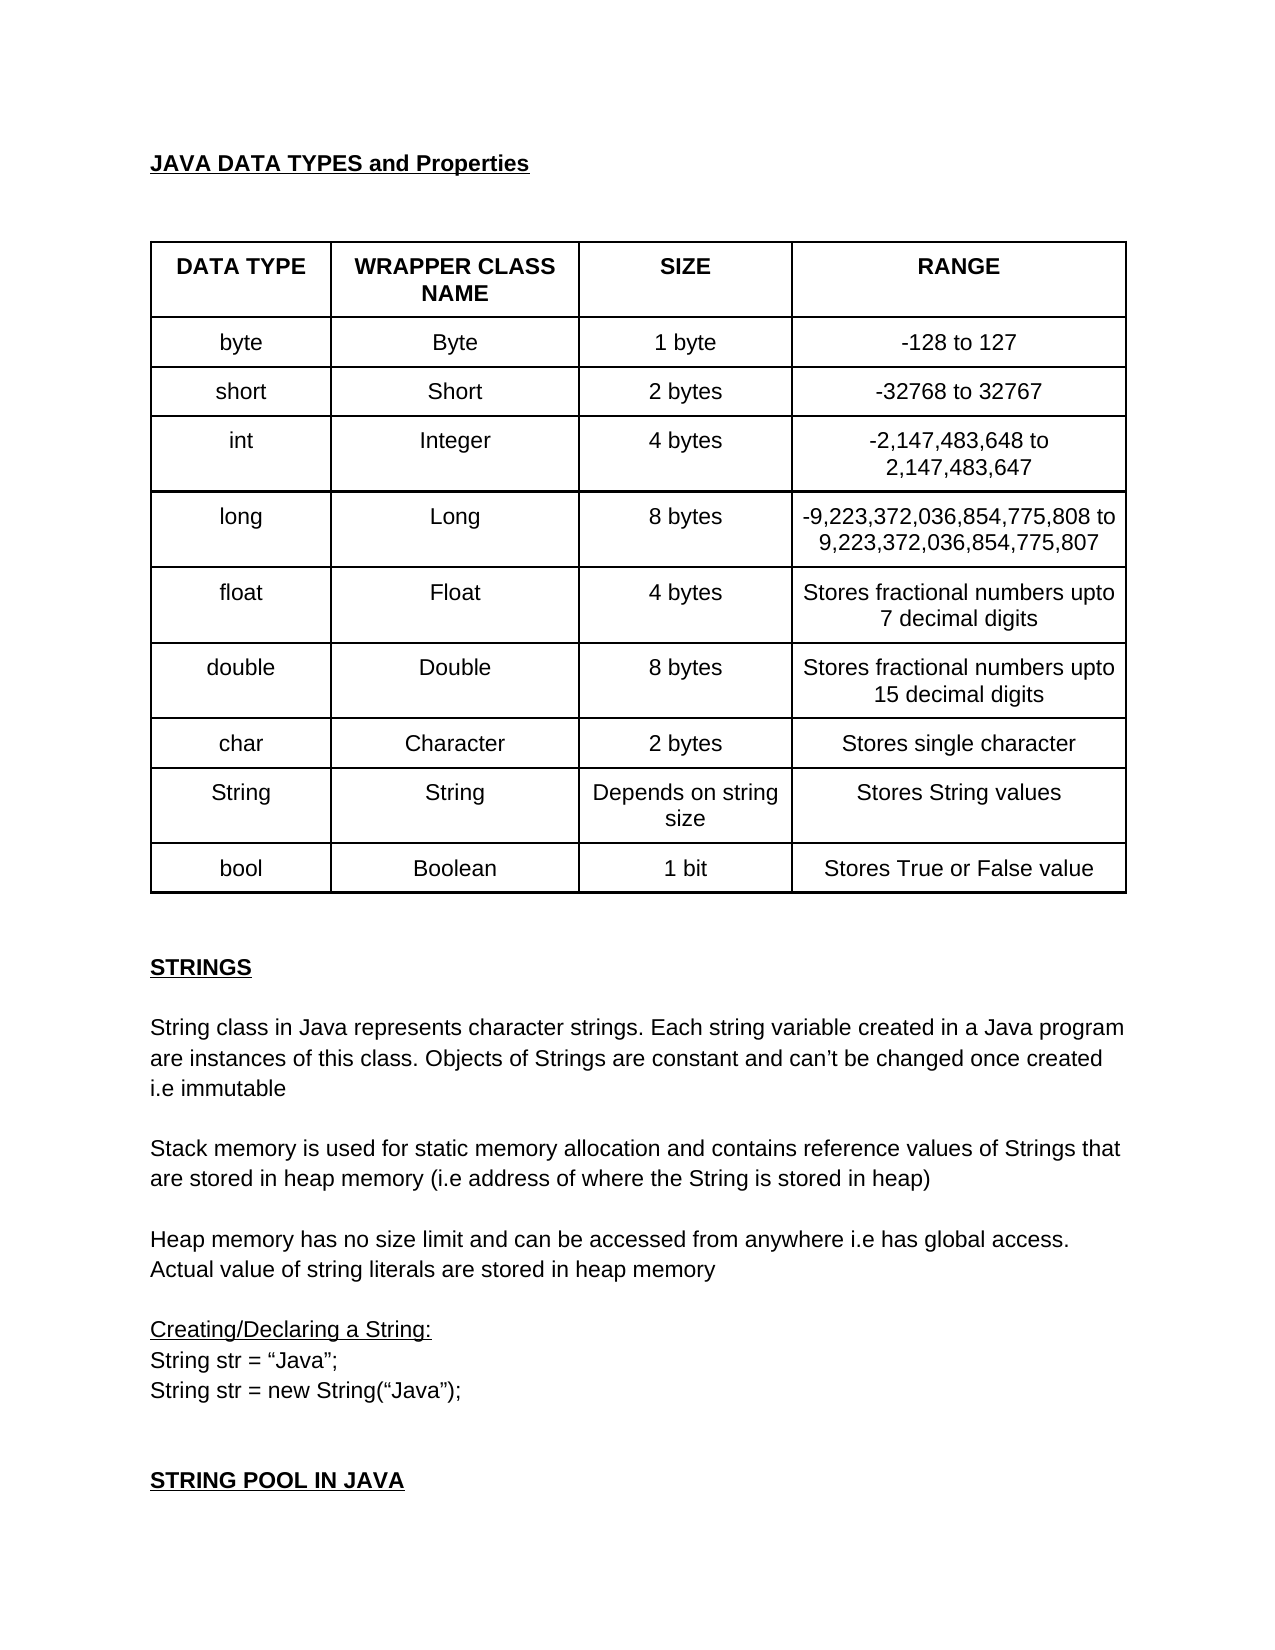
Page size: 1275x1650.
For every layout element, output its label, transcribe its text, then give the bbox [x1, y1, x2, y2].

table_cell Stores fractional numbers upto 15 decimal digits [793, 644, 1125, 717]
text JAVA DATA TYPES and Properties [150, 150, 1125, 176]
text String str = new String(“Java”); [150, 1377, 1125, 1403]
table_cell Long [332, 493, 578, 566]
table_cell Short [332, 368, 578, 415]
table_cell Byte [332, 318, 578, 366]
table_cell byte [152, 318, 330, 366]
table_cell 2 bytes [580, 368, 791, 415]
table_cell bool [152, 844, 330, 891]
table_cell -9,223,372,036,854,775,808 to 9,223,372,036,854,775,807 [793, 493, 1125, 566]
table_cell long [152, 493, 330, 566]
text STRING POOL IN JAVA [150, 1467, 1125, 1494]
table_cell 4 bytes [580, 417, 791, 490]
text STRINGS [150, 954, 1125, 980]
table_cell 8 bytes [580, 493, 791, 566]
table_cell String [332, 769, 578, 842]
table_cell Depends on string size [580, 769, 791, 842]
table_cell Stores fractional numbers upto 7 decimal digits [793, 568, 1125, 642]
table_cell char [152, 719, 330, 767]
table_header RANGE [793, 243, 1125, 316]
table_cell String [152, 769, 330, 842]
table_cell float [152, 568, 330, 642]
table_cell Stores True or False value [793, 844, 1125, 891]
table_cell Stores String values [793, 769, 1125, 842]
text Stack memory is used for static memory allocation and contains reference values of Strings that are stored in heap memory (i.e address of where the String is stored in heap) [150, 1135, 1125, 1192]
table_cell 8 bytes [580, 644, 791, 717]
text Heap memory has no size limit and can be accessed from anywhere i.e has global access. Actual value of string literals are stored in heap memory [150, 1226, 1125, 1282]
table_header WRAPPER CLASS NAME [332, 243, 578, 316]
table_cell Stores single character [793, 719, 1125, 767]
table_cell Character [332, 719, 578, 767]
table_header SIZE [580, 243, 791, 316]
table_cell short [152, 368, 330, 415]
text Creating/Declaring a String: [150, 1316, 1125, 1343]
table_cell 1 byte [580, 318, 791, 366]
table_cell -128 to 127 [793, 318, 1125, 366]
table_cell double [152, 644, 330, 717]
table_cell Double [332, 644, 578, 717]
table_cell 2 bytes [580, 719, 791, 767]
table_cell 1 bit [580, 844, 791, 891]
table_cell int [152, 417, 330, 490]
table_header DATA TYPE [152, 243, 330, 316]
table_cell 4 bytes [580, 568, 791, 642]
table_cell Float [332, 568, 578, 642]
text String str = “Java”; [150, 1347, 1125, 1373]
table_cell -2,147,483,648 to 2,147,483,647 [793, 417, 1125, 490]
table_cell Integer [332, 417, 578, 490]
table_cell -32768 to 32767 [793, 368, 1125, 415]
table_cell Boolean [332, 844, 578, 891]
text String class in Java represents character strings. Each string variable created in a Java program are instances of this class. Objects of Strings are constant and can’t be changed once created i.e immutable [150, 1014, 1125, 1101]
